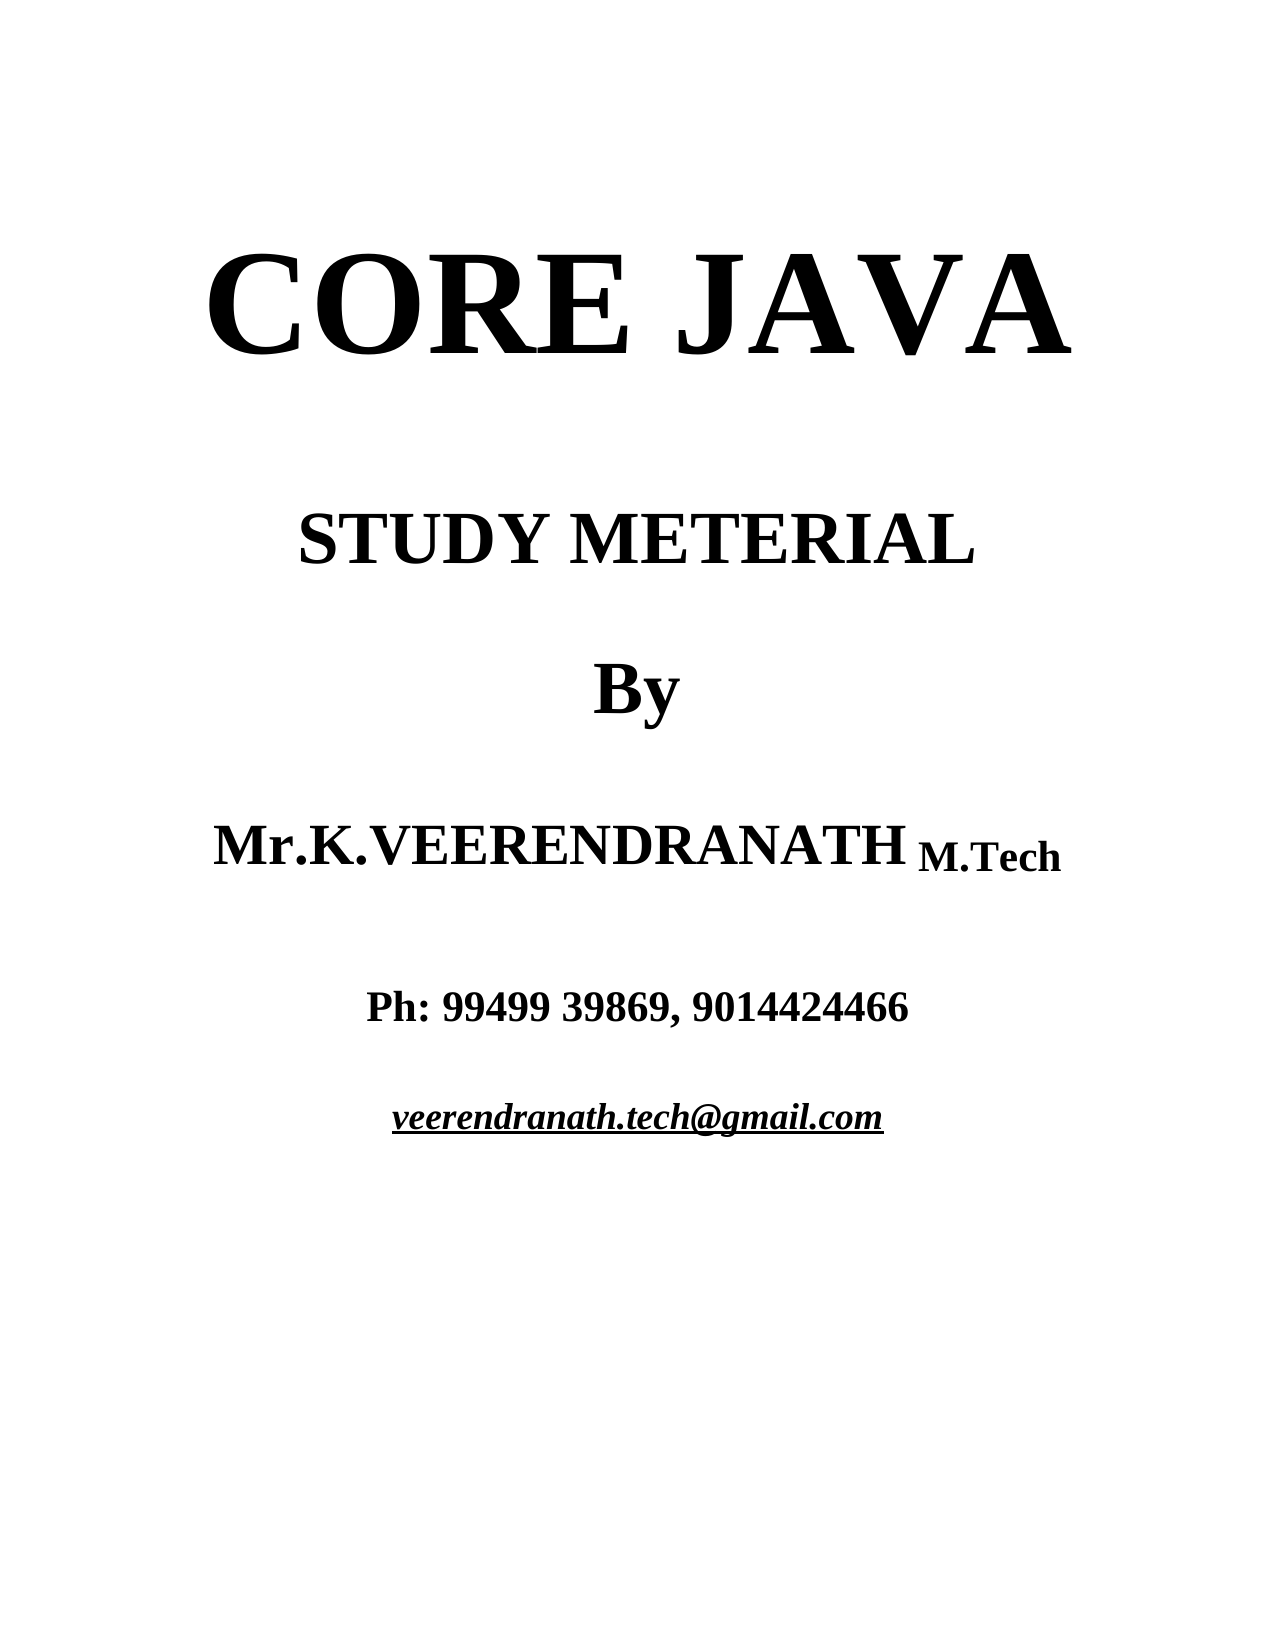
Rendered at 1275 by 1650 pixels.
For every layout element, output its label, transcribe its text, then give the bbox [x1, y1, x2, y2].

text Ph: 99499 39869, 9014424466 [150, 944, 1125, 1030]
text STUDY METERIAL [150, 493, 1125, 580]
text Mr.K.VEERENDRANATH M.Tech [150, 794, 1125, 880]
text CORE JAVA [150, 214, 1125, 386]
text veerendranath.tech@gmail.com [150, 1094, 1125, 1137]
text By [150, 644, 1125, 730]
